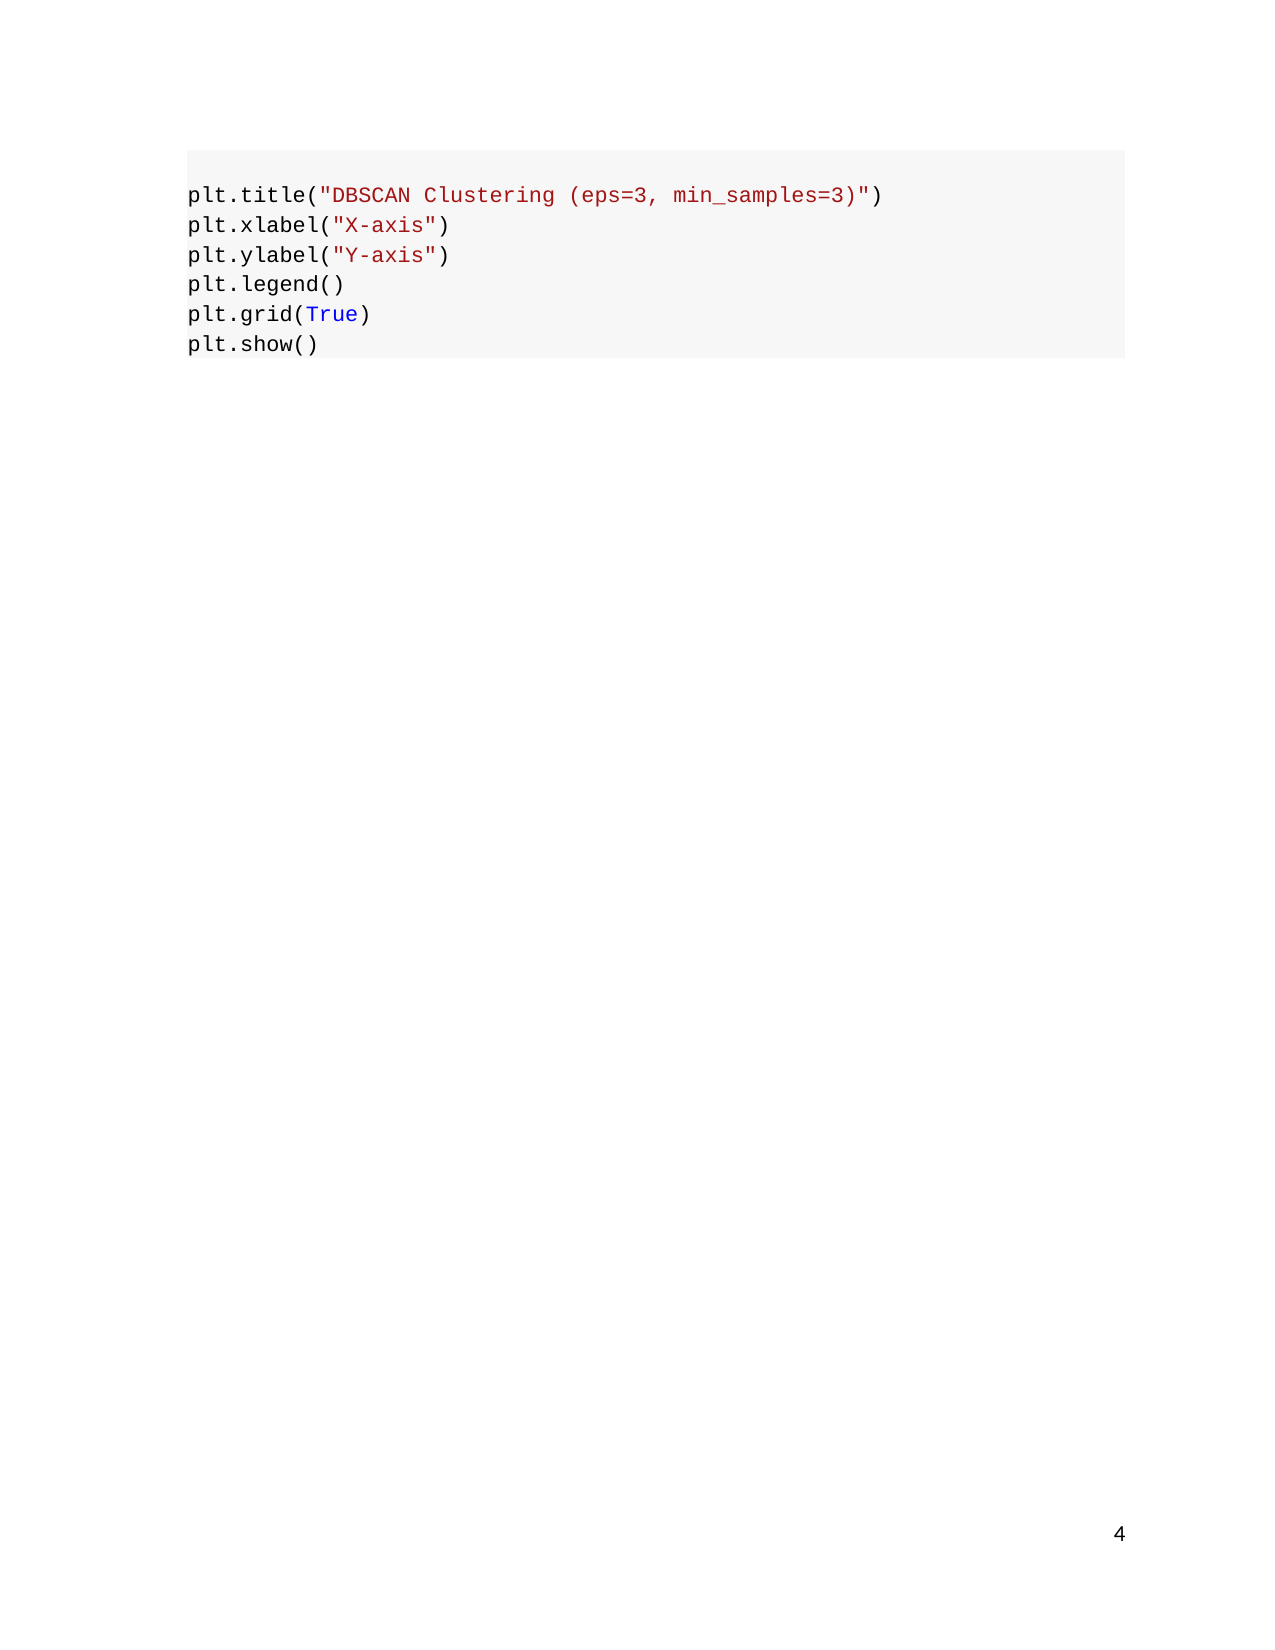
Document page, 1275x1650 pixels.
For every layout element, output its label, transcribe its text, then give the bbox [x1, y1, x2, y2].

text plt.title("DBSCAN Clustering (eps=3, min_samples=3)") [187, 180, 1125, 209]
text plt.grid(True) [187, 298, 1125, 328]
text plt.show() [187, 328, 1125, 358]
text plt.legend() [187, 269, 1125, 298]
text plt.xlabel("X-axis") [187, 209, 1125, 239]
text plt.ylabel("Y-axis") [187, 239, 1125, 269]
